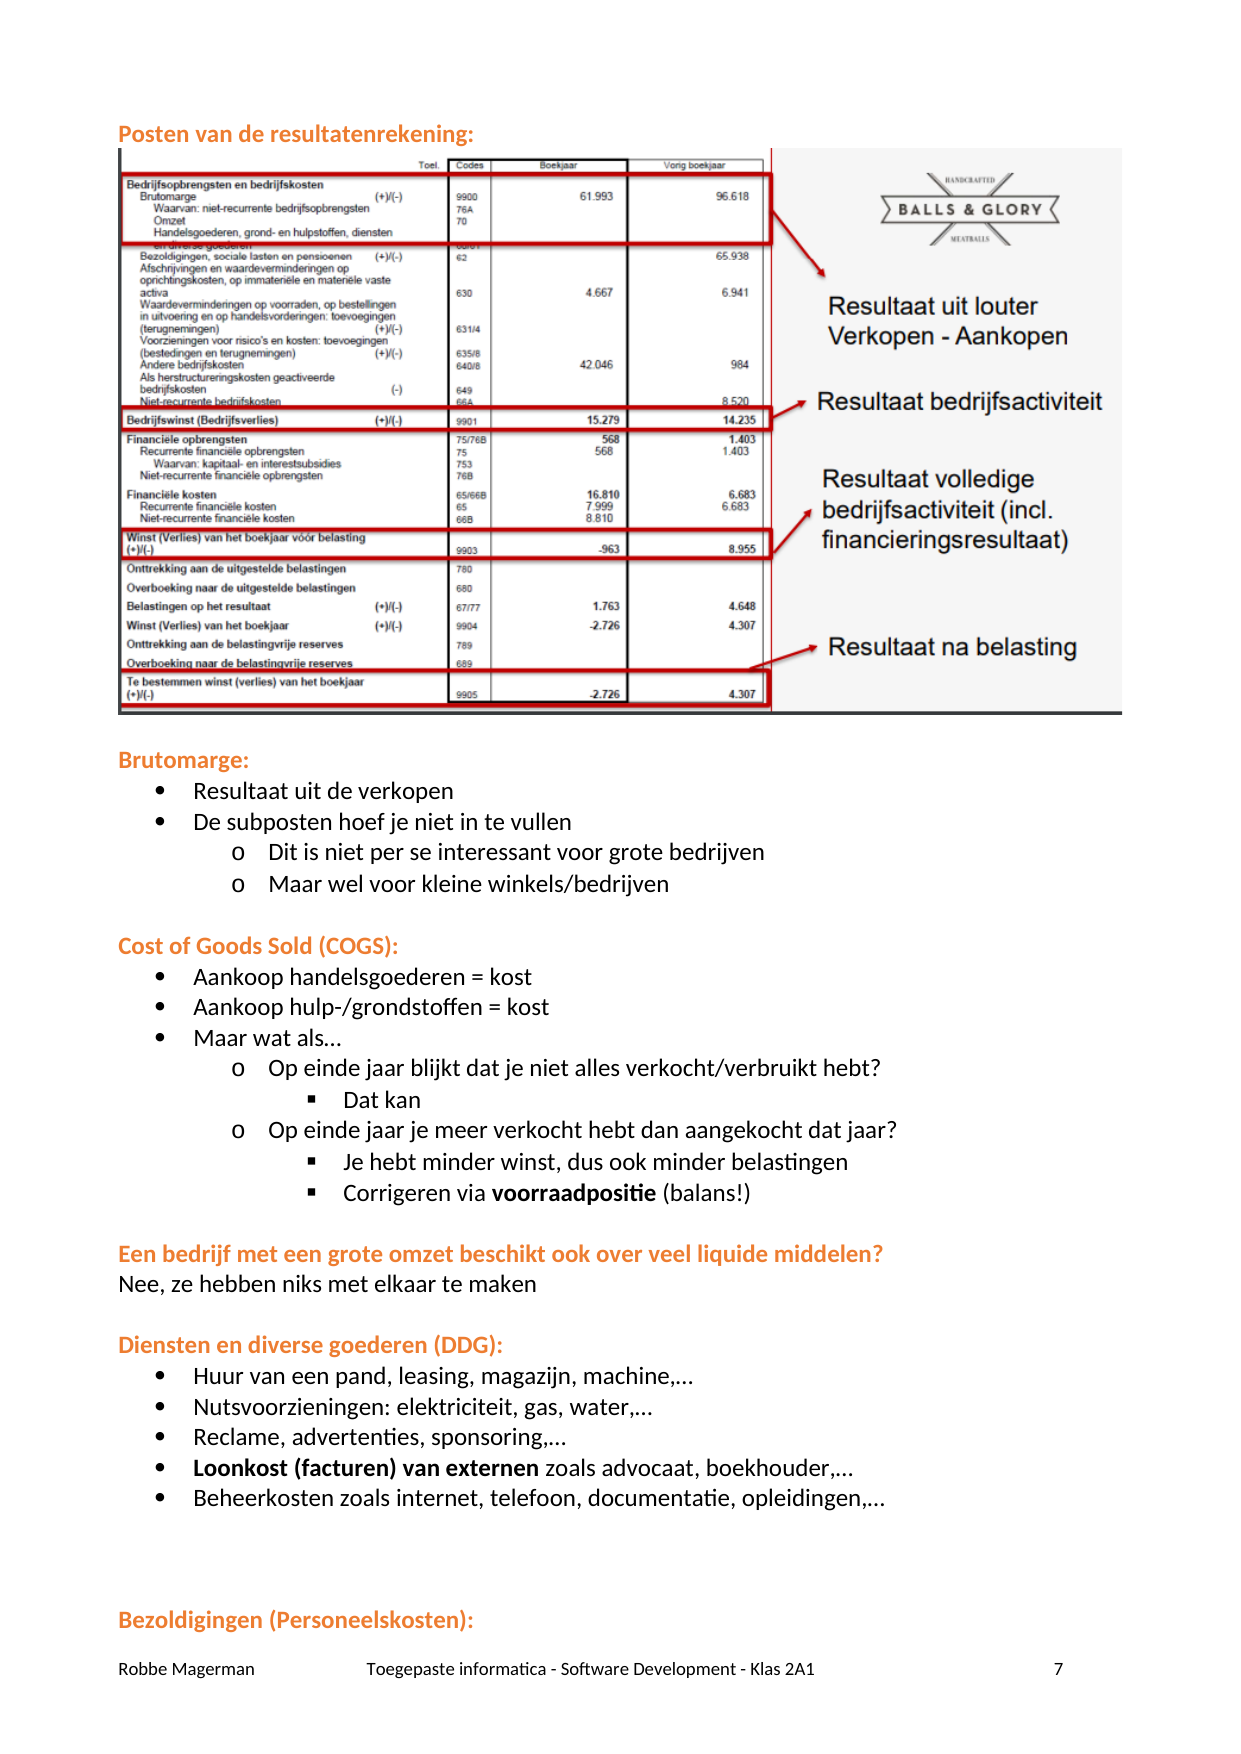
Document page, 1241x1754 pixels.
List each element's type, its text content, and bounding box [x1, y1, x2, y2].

picture [118, 148, 1123, 715]
list Dat kan [306, 1084, 1122, 1115]
list Op einde jaar je meer verkocht hebt dan aangekocht dat jaar? [231, 1115, 1122, 1146]
list Loonkost (facturen) van externen zoals advocaat, boekhouder,… [156, 1452, 1122, 1482]
list Dit is niet per se interessant voor grote bedrijven [231, 836, 1122, 868]
text Posten van de resultatenrekening: [118, 118, 1122, 148]
list Beheerkosten zoals internet, telefoon, documentatie, opleidingen,… [156, 1482, 1122, 1513]
list Nutsvoorzieningen: elektriciteit, gas, water,… [156, 1391, 1122, 1421]
text Bezoldigingen (Personeelskosten): [118, 1604, 1122, 1635]
list Reclame, advertenties, sponsoring,… [156, 1421, 1122, 1452]
text Cost of Goods Sold (COGS): [118, 930, 1122, 961]
list Aankoop handelsgoederen = kost [156, 961, 1122, 991]
list Aankoop hulp-/grondstoffen = kost [156, 991, 1122, 1022]
text Brutomarge: [118, 745, 1122, 775]
list Maar wat als… [156, 1022, 1122, 1052]
text Diensten en diverse goederen (DDG): [118, 1329, 1122, 1360]
list De subposten hoef je niet in te vullen [156, 806, 1122, 836]
list Je hebt minder winst, dus ook minder belastingen [306, 1146, 1122, 1177]
list Op einde jaar blijkt dat je niet alles verkocht/verbruikt hebt? [231, 1052, 1122, 1084]
list Resultaat uit de verkopen [156, 775, 1122, 806]
list Huur van een pand, leasing, magazijn, machine,… [156, 1360, 1122, 1391]
text Een bedrijf met een grote omzet beschikt ook over veel liquide middelen? [118, 1238, 1122, 1268]
text Nee, ze hebben niks met elkaar te maken [118, 1268, 1122, 1299]
list Maar wel voor kleine winkels/bedrijven [231, 868, 1122, 900]
list Corrigeren via voorraadpositie (balans!) [306, 1177, 1122, 1207]
